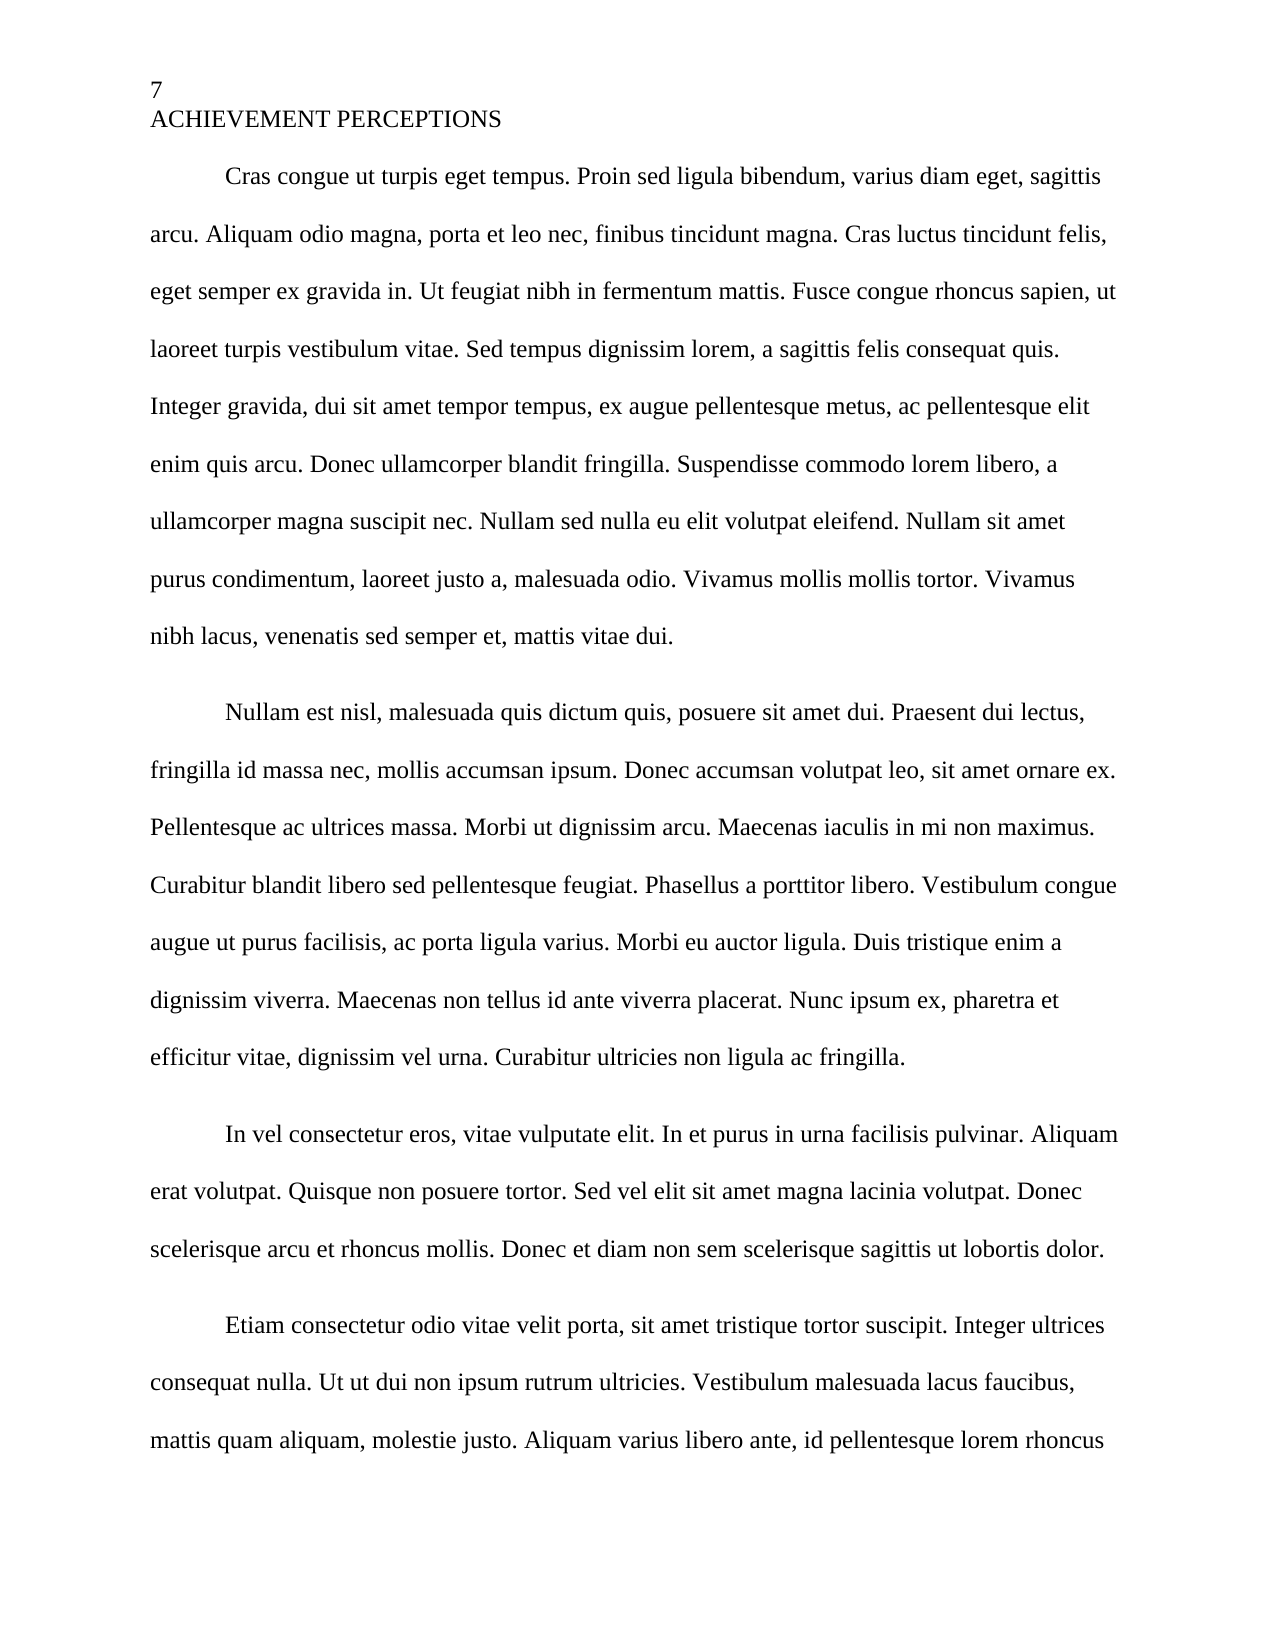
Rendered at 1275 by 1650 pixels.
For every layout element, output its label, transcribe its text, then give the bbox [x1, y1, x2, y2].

text In vel consectetur eros, vitae vulputate elit. In et purus in urna facilisis pulvinar. Aliquam erat volutpat. Quisque non posuere tortor. Sed vel elit sit amet magna lacinia volutpat. Donec scelerisque arcu et rhoncus mollis. Donec et diam non sem scelerisque sagittis ut lobortis dolor. [150, 1119, 1125, 1262]
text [150, 1310, 1125, 1454]
text Nullam est nisl, malesuada quis dictum quis, posuere sit amet dui. Praesent dui lectus, fringilla id massa nec, mollis accumsan ipsum. Donec accumsan volutpat leo, sit amet ornare ex. Pellentesque ac ultrices massa. Morbi ut dignissim arcu. Maecenas iaculis in mi non maximus. Curabitur blandit libero sed pellentesque feugiat. Phasellus a porttitor libero. Vestibulum congue augue ut purus facilisis, ac porta ligula varius. Morbi eu auctor ligula. Duis tristique enim a dignissim viverra. Maecenas non tellus id ante viverra placerat. Nunc ipsum ex, pharetra et efficitur vitae, dignissim vel urna. Curabitur ultricies non ligula ac fringilla. [150, 697, 1125, 1071]
text Cras congue ut turpis eget tempus. Proin sed ligula bibendum, varius diam eget, sagittis arcu. Aliquam odio magna, porta et leo nec, finibus tincidunt magna. Cras luctus tincidunt felis, eget semper ex gravida in. Ut feugiat nibh in fermentum mattis. Fusce congue rhoncus sapien, ut laoreet turpis vestibulum vitae. Sed tempus dignissim lorem, a sagittis felis consequat quis. Integer gravida, dui sit amet tempor tempus, ex augue pellentesque metus, ac pellentesque elit enim quis arcu. Donec ullamcorper blandit fringilla. Suspendisse commodo lorem libero, a ullamcorper magna suscipit nec. Nullam sed nulla eu elit volutpat eleifend. Nullam sit amet purus condimentum, laoreet justo a, malesuada odio. Vivamus mollis mollis tortor. Vivamus nibh lacus, venenatis sed semper et, mattis vitae dui. [150, 161, 1125, 650]
